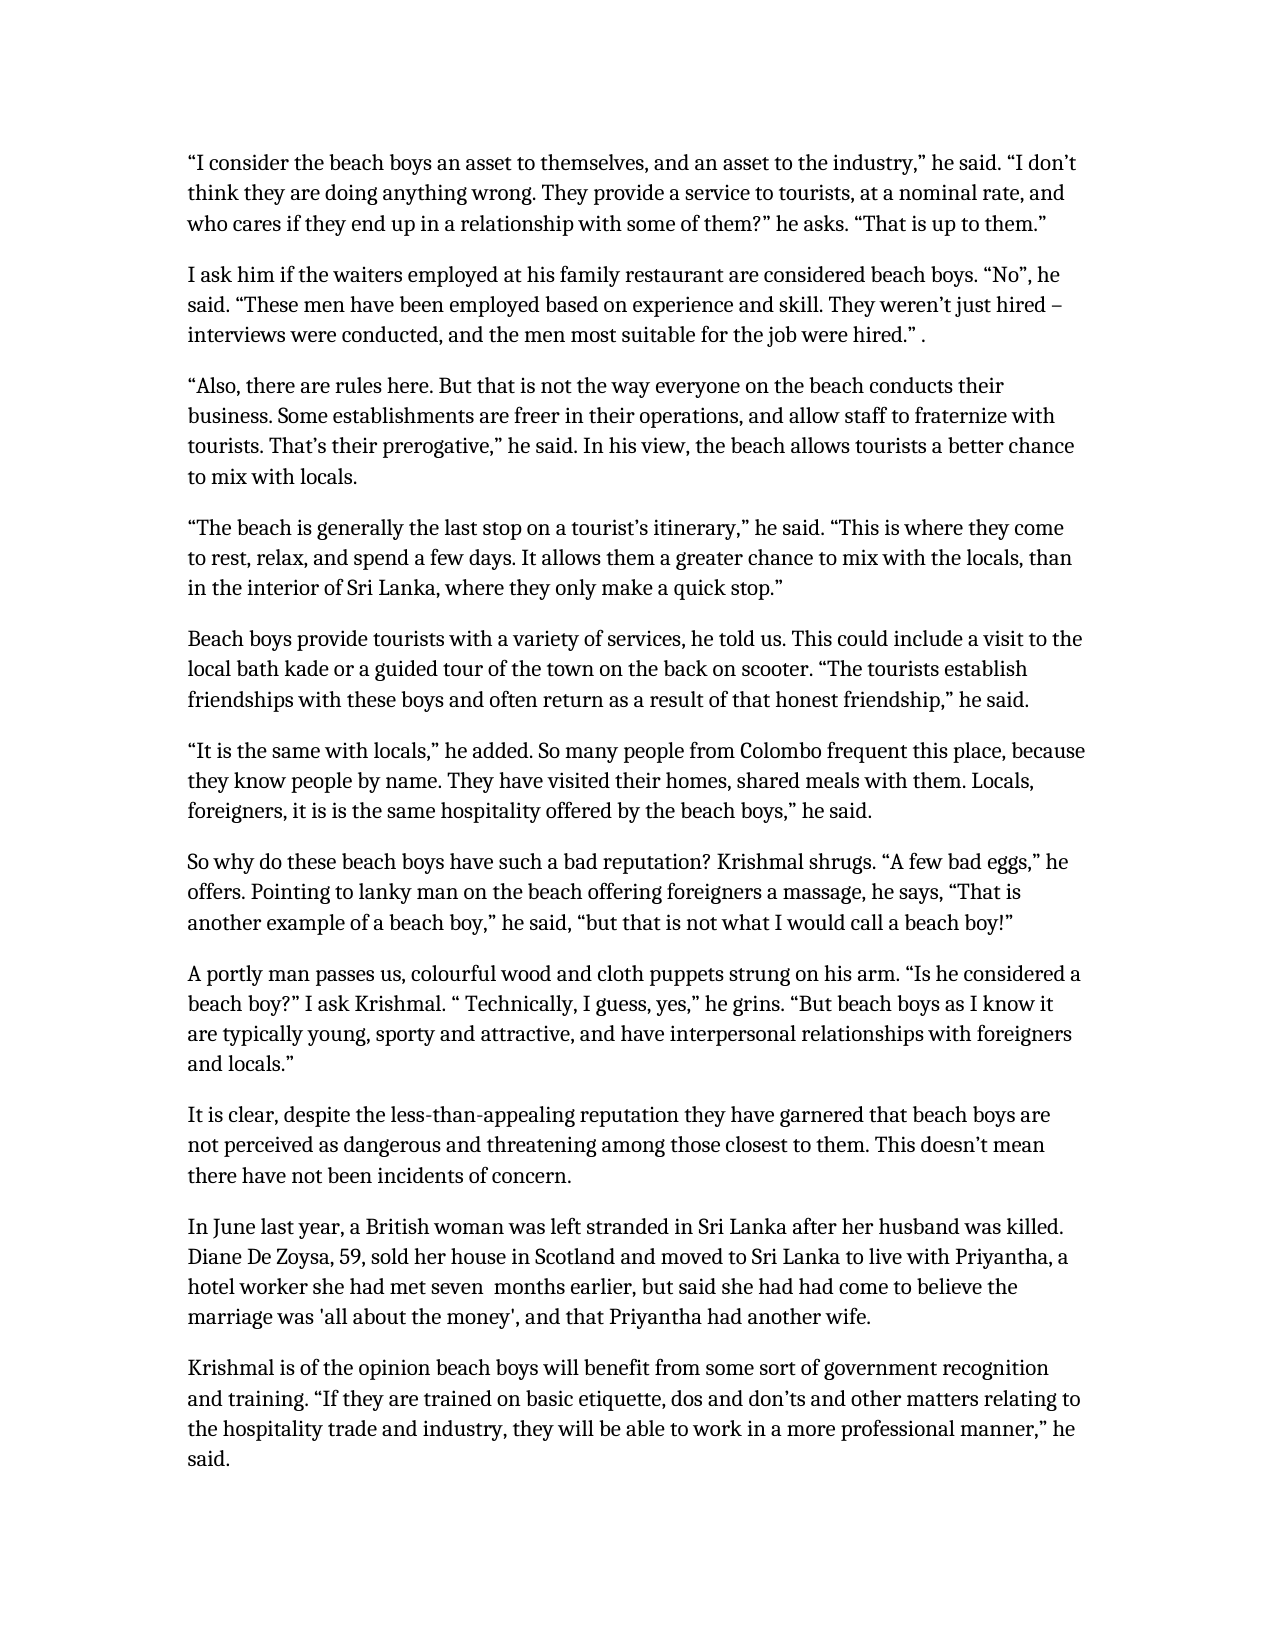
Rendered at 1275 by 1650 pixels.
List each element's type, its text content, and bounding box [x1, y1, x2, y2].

text A portly man passes us, colourful wood and cloth puppets strung on his arm. “Is he considered a beach boy?” I ask Krishmal. “ Technically, I guess, yes,” he grins. “But beach boys as I know it are typically young, sporty and attractive, and have interpersonal relationships with foreigners and locals.” [187, 960, 1087, 1077]
text It is clear, despite the less-than-appealing reputation they have garnered that beach boys are not perceived as dangerous and threatening among those closest to them. This doesn’t mean there have not been incidents of concern. [187, 1102, 1087, 1189]
text “The beach is generally the last stop on a tourist’s itinerary,” he said. “This is where they come to rest, relax, and spend a few days. It allows them a greater chance to mix with the locals, than in the interior of Sri Lanka, where they only make a quick stop.” [187, 514, 1087, 601]
text Krishmal is of the opinion beach boys will benefit from some sort of government recognition and training. “If they are trained on basic etiquette, dos and don’ts and other matters relating to the hospitality trade and industry, they will be able to work in a more professional manner,” he said. [187, 1355, 1087, 1472]
text Beach boys provide tourists with a variety of services, he told us. This could include a visit to the local bath kade or a guided tour of the town on the back on scooter. “The tourists establish friendships with these boys and often return as a result of that honest friendship,” he said. [187, 626, 1087, 713]
text “I consider the beach boys an asset to themselves, and an asset to the industry,” he said. “I don’t think they are doing anything wrong. They provide a service to tourists, at a nominal rate, and who cares if they end up in a relationship with some of them?” he asks. “That is up to them.” [187, 150, 1087, 237]
text “It is the same with locals,” he added. So many people from Colombo frequent this place, because they know people by name. They have visited their homes, shared meals with them. Locals, foreigners, it is is the same hospitality offered by the beach boys,” he said. [187, 737, 1087, 824]
text “Also, there are rules here. But that is not the way everyone on the beach conducts their business. Some establishments are freer in their operations, and allow staff to fraternize with tourists. That’s their prerogative,” he said. In his view, the beach allows tourists a better chance to mix with locals. [187, 373, 1087, 490]
text I ask him if the waiters employed at his family restaurant are considered beach boys. “No”, he said. “These men have been employed based on experience and skill. They weren’t just hired – interviews were conducted, and the men most suitable for the job were hired.” . [187, 261, 1087, 348]
text In June last year, a British woman was left stranded in Sri Lanka after her husband was killed. Diane De Zoysa, 59, sold her house in Scotland and moved to Sri Lanka to live with Priyantha, a hotel worker she had met seven months earlier, but said she had had come to believe the marriage was 'all about the money', and that Priyantha had another wife. [187, 1213, 1087, 1331]
text So why do these beach boys have such a bad reputation? Krishmal shrugs. “A few bad eggs,” he offers. Pointing to lanky man on the beach offering foreigners a massage, he says, “That is another example of a beach boy,” he said, “but that is not what I would call a beach boy!” [187, 849, 1087, 936]
